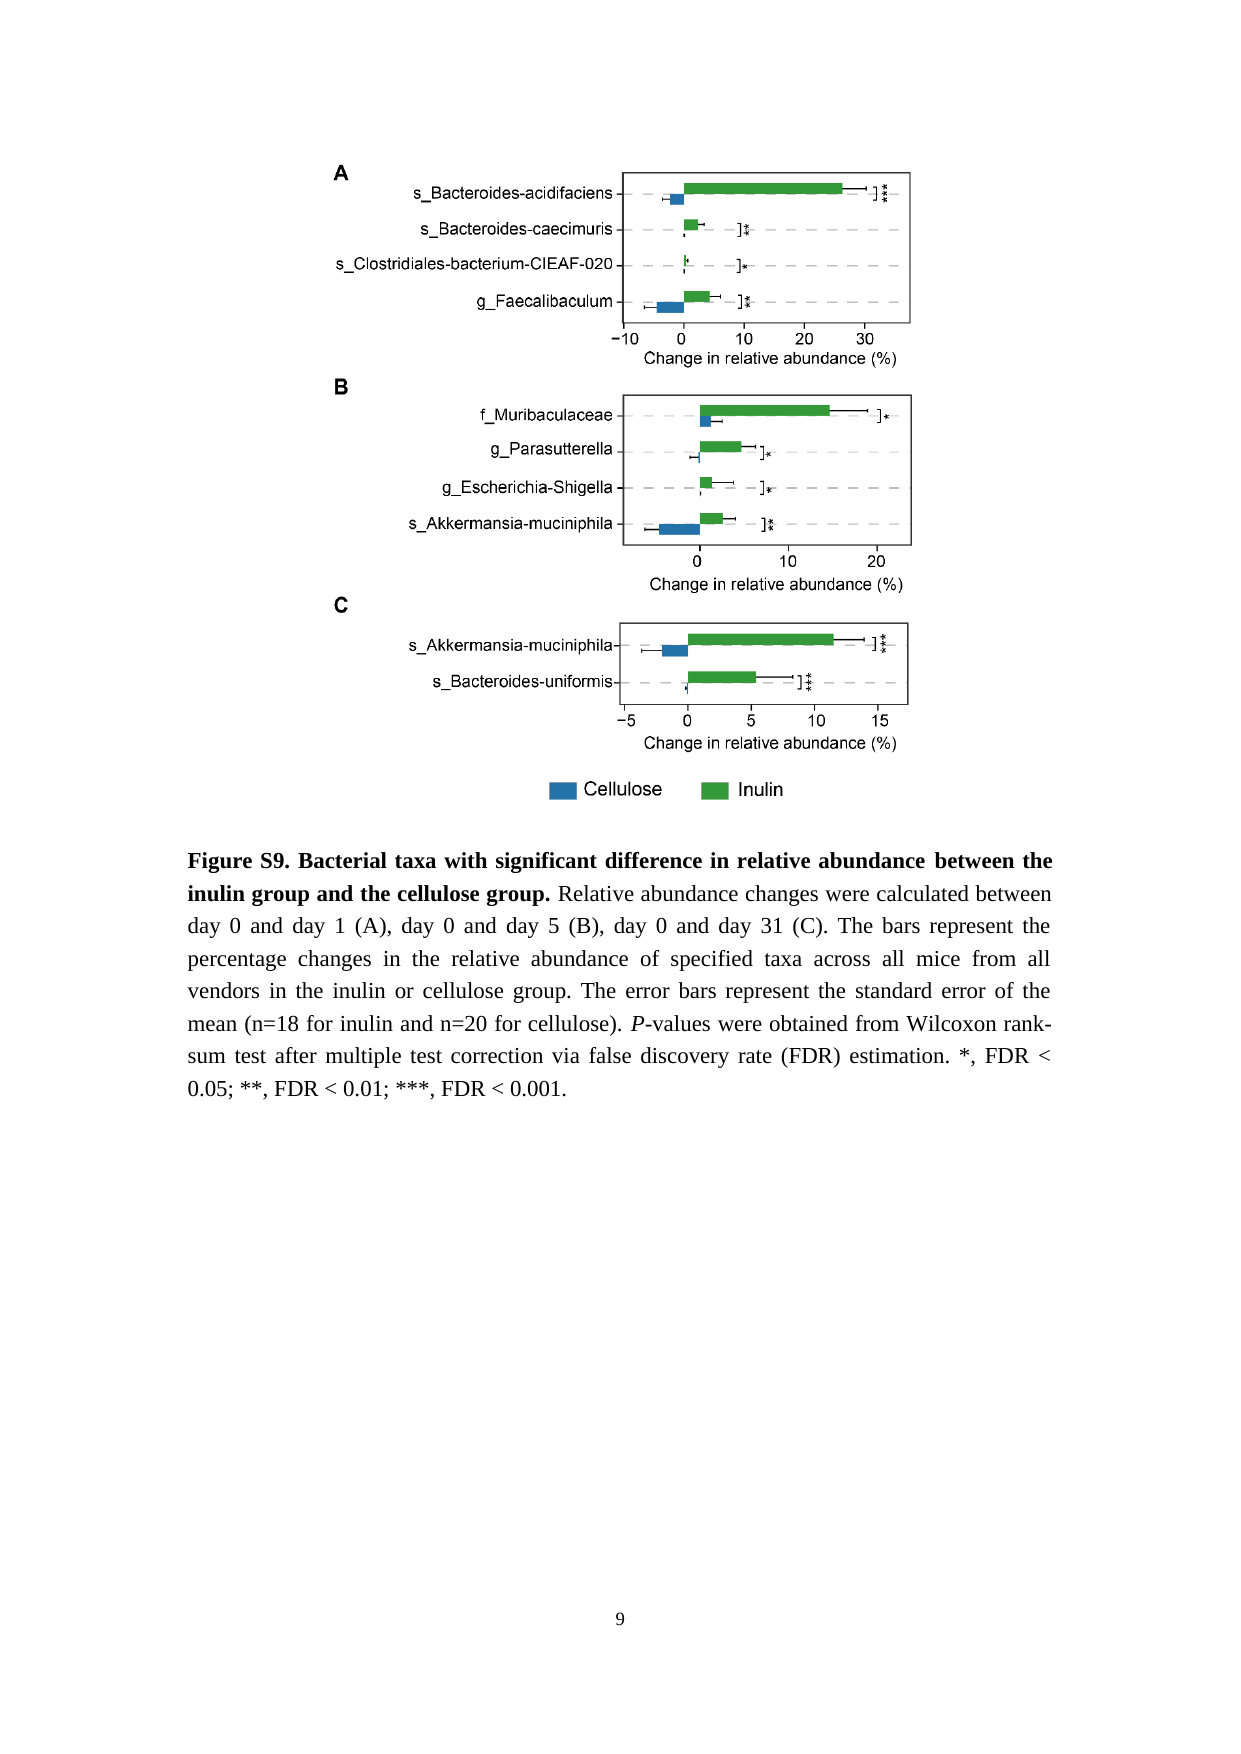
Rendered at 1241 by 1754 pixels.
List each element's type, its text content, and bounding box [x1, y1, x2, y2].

picture [333, 162, 913, 802]
text Figure S9. Bacterial taxa with significant difference in relative abundance between the inulin group and the cellulose group. Relative abundance changes were calculated between day 0 and day 1 (A), day 0 and day 5 (B), day 0 and day 31 (C). The bars represent the percentage changes in the relative abundance of specified taxa across all mice from all vendors in the inulin or cellulose group. The error bars represent the standard error of the mean (n=18 for inulin and n=20 for cellulose). P-values were obtained from Wilcoxon rank-sum test after multiple test correction via false discovery rate (FDR) estimation. *, FDR < 0.05; **, FDR < 0.01; ***, FDR < 0.001. [187, 844, 1053, 1104]
